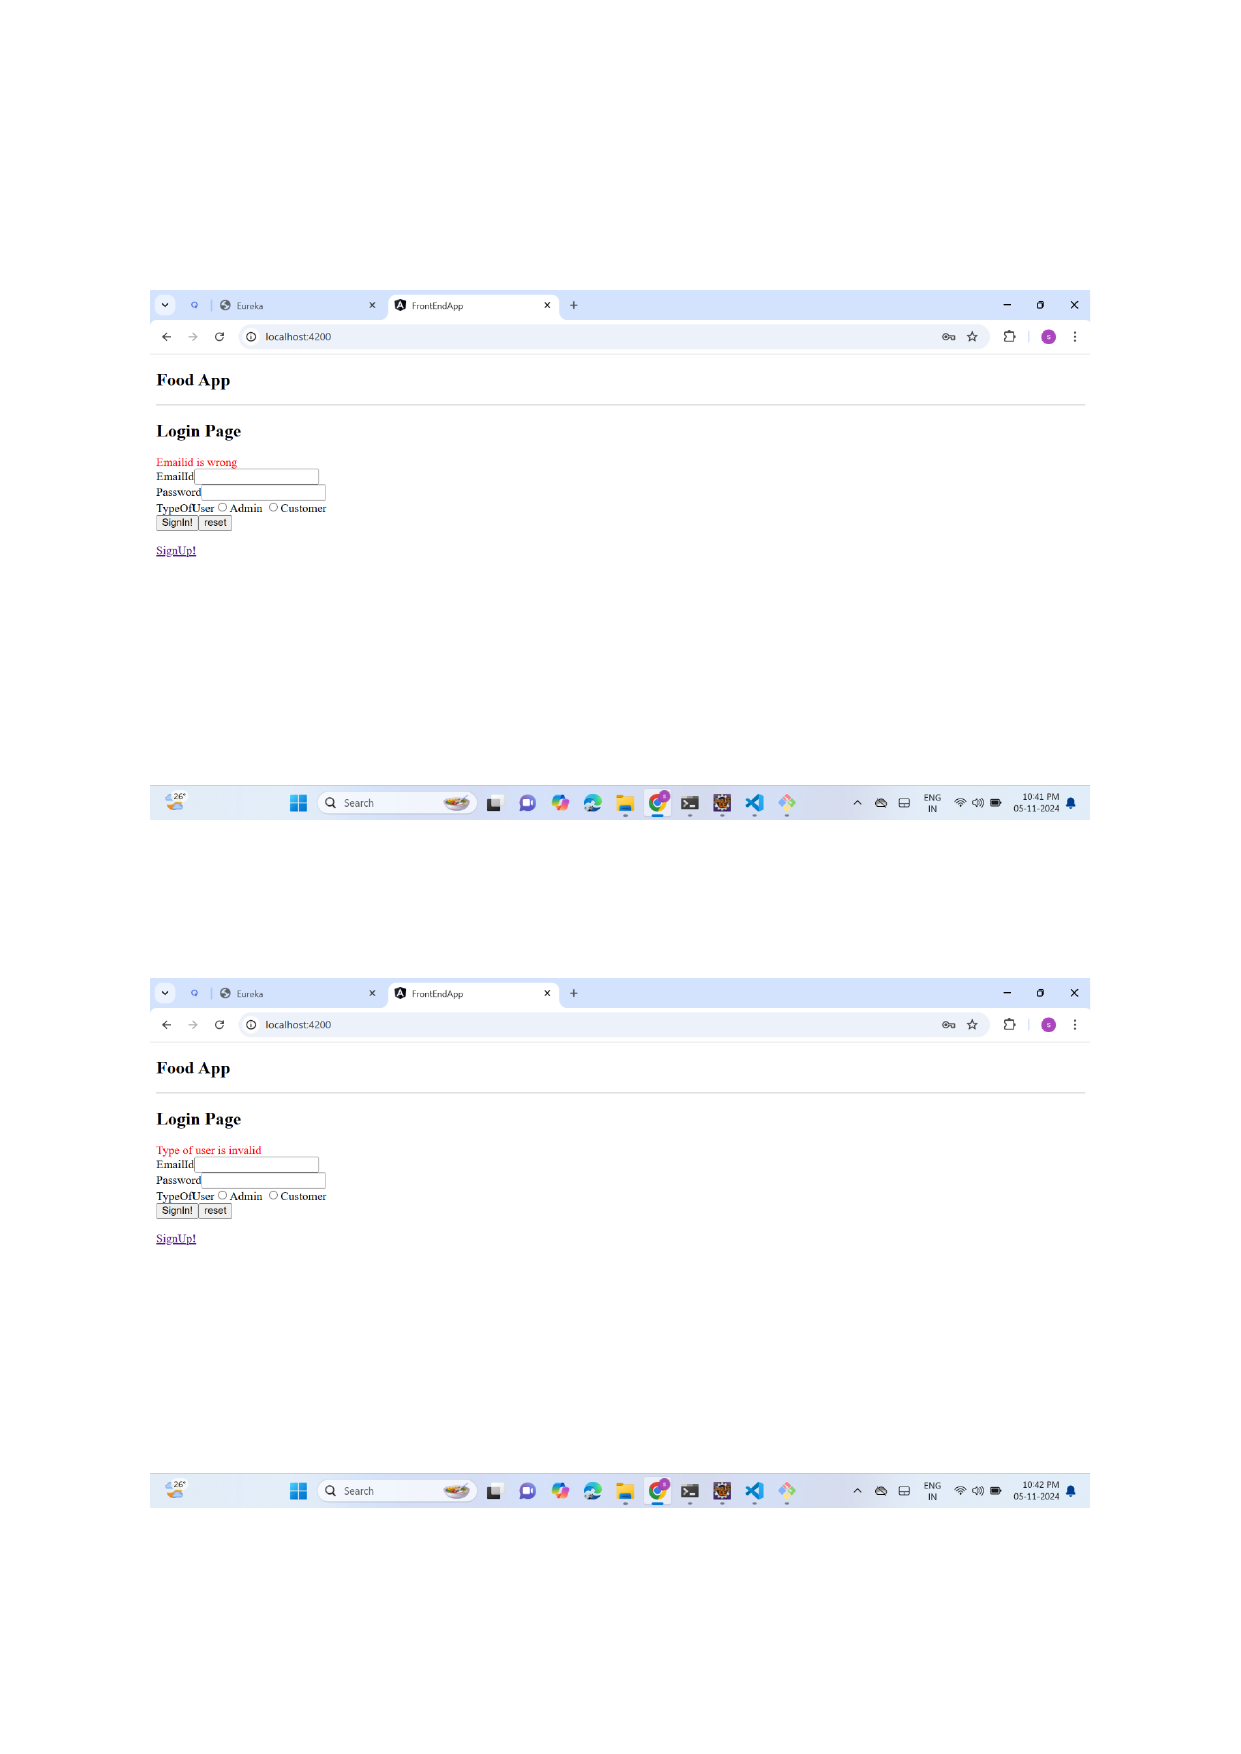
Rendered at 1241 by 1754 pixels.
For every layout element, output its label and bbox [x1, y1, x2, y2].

picture [150, 978, 1091, 1508]
picture [150, 290, 1091, 820]
